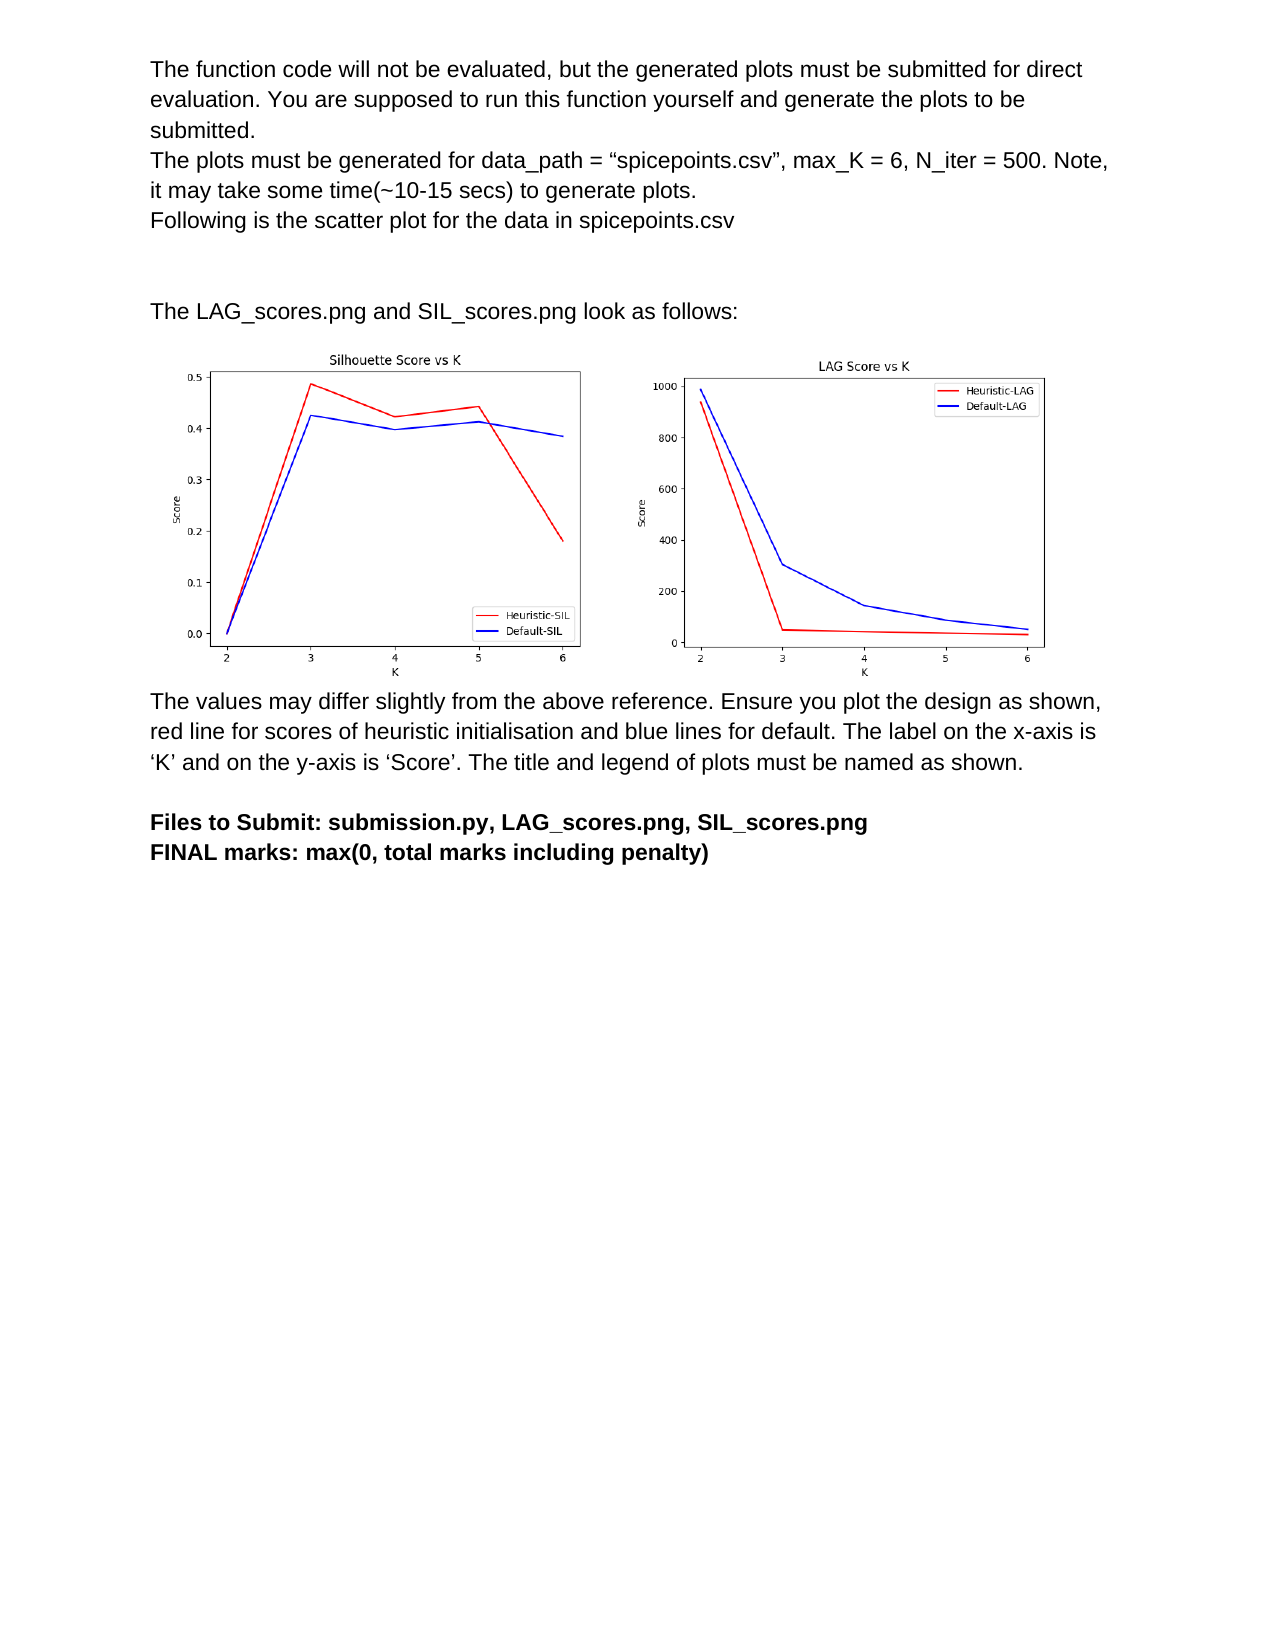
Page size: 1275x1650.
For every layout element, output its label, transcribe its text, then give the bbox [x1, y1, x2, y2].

text The function code will not be evaluated, but the generated plots must be submitted for direct evaluation. You are supposed to run this function yourself and generate the plots to be submitted. [150, 56, 1125, 143]
text Following is the scatter plot for the data in spicepoints.csv [150, 207, 1125, 234]
text The values may differ slightly from the above reference. Ensure you plot the design as shown, red line for scores of heuristic initialisation and blue lines for default. The label on the x-axis is ‘K’ and on the y-axis is ‘Score’. The title and legend of plots must be named as shown. [150, 688, 1125, 775]
text FINAL marks: max(0, total marks including penalty) [150, 839, 1125, 866]
text Files to Submit: submission.py, LAG_scores.png, SIL_scores.png [150, 809, 1125, 835]
text The plots must be generated for data_path = “spicepoints.csv”, max_K = 6, N_iter = 500. Note, it may take some time(~10-15 secs) to generate plots. [150, 147, 1125, 203]
picture [150, 328, 1090, 685]
